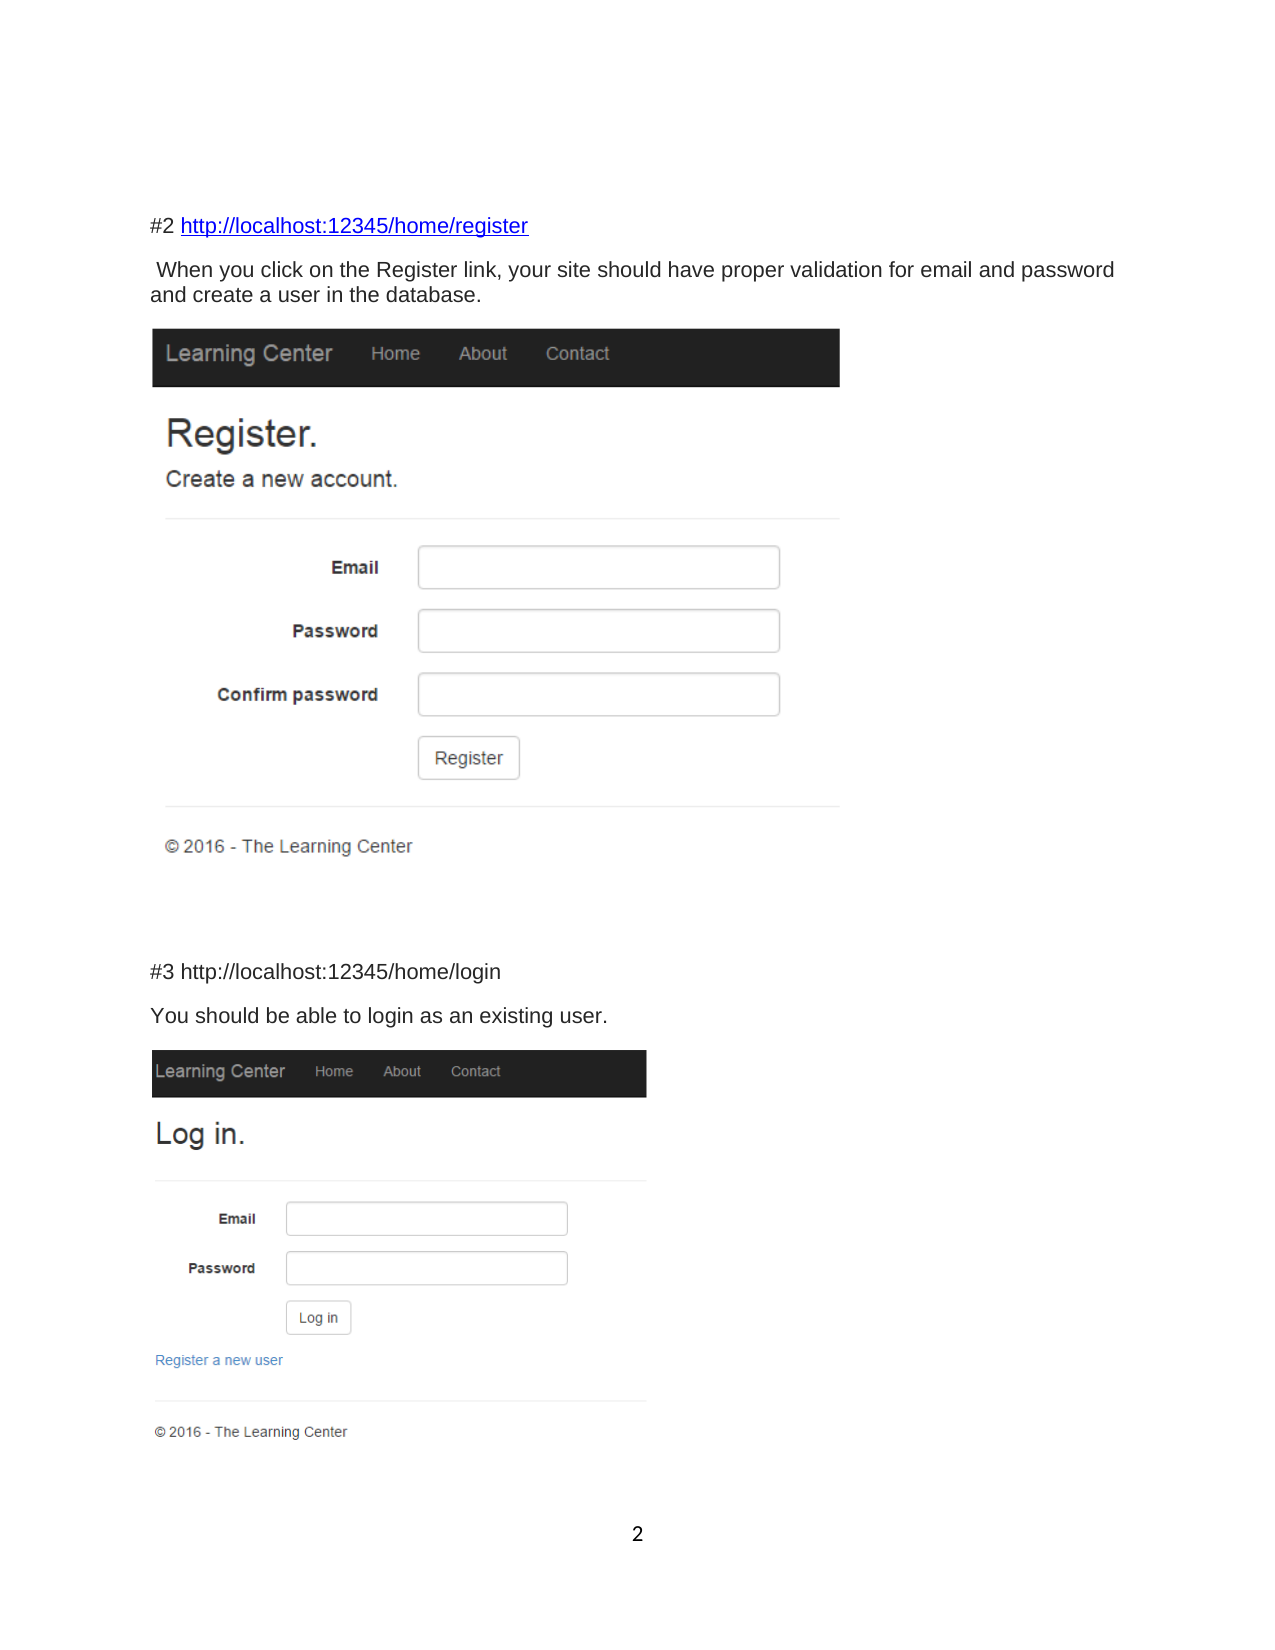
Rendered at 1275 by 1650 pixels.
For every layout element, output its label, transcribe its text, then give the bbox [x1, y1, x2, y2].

text #3 http://localhost:12345/home/login [150, 959, 1125, 984]
text #2 http://localhost:12345/home/register [150, 213, 1125, 238]
text When you click on the Register link, your site should have proper validation for email and password and create a user in the database. [150, 257, 1125, 307]
picture [150, 1046, 719, 1455]
text You should be able to login as an existing user. [150, 1003, 1125, 1028]
picture [150, 325, 1125, 867]
